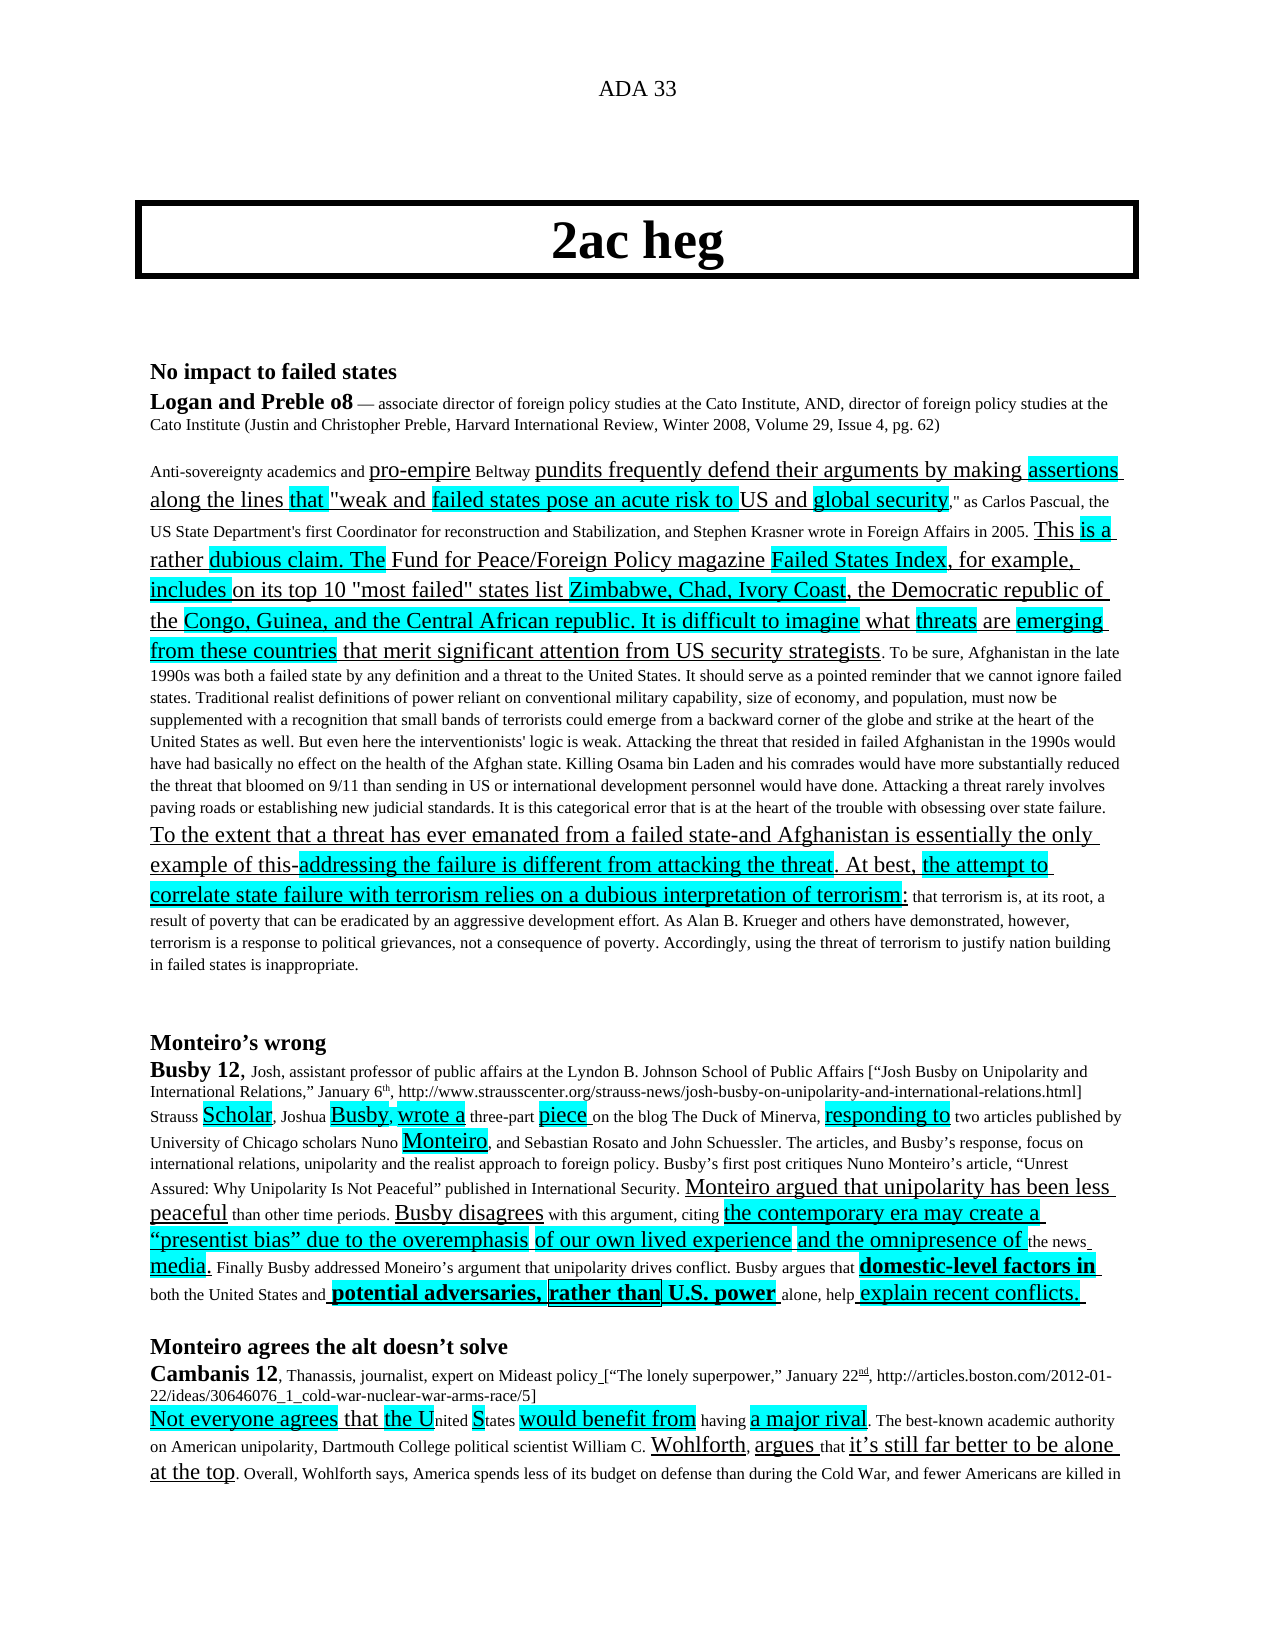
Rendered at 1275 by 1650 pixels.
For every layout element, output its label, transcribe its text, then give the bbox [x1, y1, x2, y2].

subtitle 2ac heg [142, 206, 1133, 273]
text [150, 1405, 1125, 1484]
text Cambanis 12, Thanassis, journalist, expert on Mideast policy [“The lonely superpower,” January 22nd, http://articles.boston.com/2012-01-22/ideas/30646076_1_cold-war-nuclear-war-arms-race/5] [150, 1359, 1125, 1405]
text Monteiro agrees the alt doesn’t solve [150, 1333, 1125, 1359]
text Anti-sovereignty academics and pro-empire Beltway pundits frequently defend their arguments by making assertions along the lines that "weak and failed states pose an acute risk to US and global security," as Carlos Pascual, the US State Department's first Coordinator for reconstruction and Stabilization, and Stephen Krasner wrote in Foreign Affairs in 2005. This is a rather dubious claim. The Fund for Peace/Foreign Policy magazine Failed States Index, for example, includes on its top 10 "most failed" states list Zimbabwe, Chad, Ivory Coast, the Democratic republic of the Congo, Guinea, and the Central African republic. It is difficult to imagine what threats are emerging from these countries that merit significant attention from US security strategists. To be sure, Afghanistan in the late 1990s was both a failed state by any definition and a threat to the United States. It should serve as a pointed reminder that we cannot ignore failed states. Traditional realist definitions of power reliant on conventional military capability, size of economy, and population, must now be supplemented with a recognition that small bands of terrorists could emerge from a backward corner of the globe and strike at the heart of the United States as well. But even here the interventionists' logic is weak. Attacking the threat that resided in failed Afghanistan in the 1990s would have had basically no effect on the health of the Afghan state. Killing Osama bin Laden and his comrades would have more substantially reduced the threat that bloomed on 9/11 than sending in US or international development personnel would have done. Attacking a threat rarely involves paving roads or establishing new judicial standards. It is this categorical error that is at the heart of the trouble with obsessing over state failure. To the extent that a threat has ever emanated from a failed state-and Afghanistan is essentially the only example of this-addressing the failure is different from attacking the threat. At best, the attempt to correlate state failure with terrorism relies on a dubious interpretation of terrorism: that terrorism is, at its root, a result of poverty that can be eradicated by an aggressive development effort. As Alan B. Krueger and others have demonstrated, however, terrorism is a response to political grievances, not a consequence of poverty. Accordingly, using the threat of terrorism to justify nation building in failed states is inappropriate. [150, 456, 1125, 974]
text Monteiro’s wrong [150, 1029, 1125, 1056]
text Logan and Preble o8 — associate director of foreign policy studies at the Cato Institute, AND, director of foreign policy studies at the Cato Institute (Justin and Christopher Preble, Harvard International Review, Winter 2008, Volume 29, Issue 4, pg. 62) [150, 388, 1125, 434]
text No impact to failed states [150, 358, 1125, 384]
text Strauss Scholar, Joshua Busby, wrote a three-part piece on the blog The Duck of Minerva, responding to two articles published by University of Chicago scholars Nuno Monteiro, and Sebastian Rosato and John Schuessler. The articles, and Busby’s response, focus on international relations, unipolarity and the realist approach to foreign policy. Busby’s first post critiques Nuno Monteiro’s article, “Unrest Assured: Why Unipolarity Is Not Peaceful” published in International Security. Monteiro argued that unipolarity has been less peaceful than other time periods. Busby disagrees with this argument, citing the contemporary era may create a “presentist bias” due to the overemphasis of our own lived experience and the omnipresence of the news media. Finally Busby addressed Moneiro’s argument that unipolarity drives conflict. Busby argues that domestic-level factors in both the United States and potential adversaries, rather than U.S. power alone, help explain recent conflicts. [150, 1101, 1125, 1307]
text Busby 12, Josh, assistant professor of public affairs at the Lyndon B. Johnson School of Public Affairs [“Josh Busby on Unipolarity and International Relations,” January 6th, http://www.strausscenter.org/strauss-news/josh-busby-on-unipolarity-and-international-relations.html] [150, 1056, 1125, 1101]
